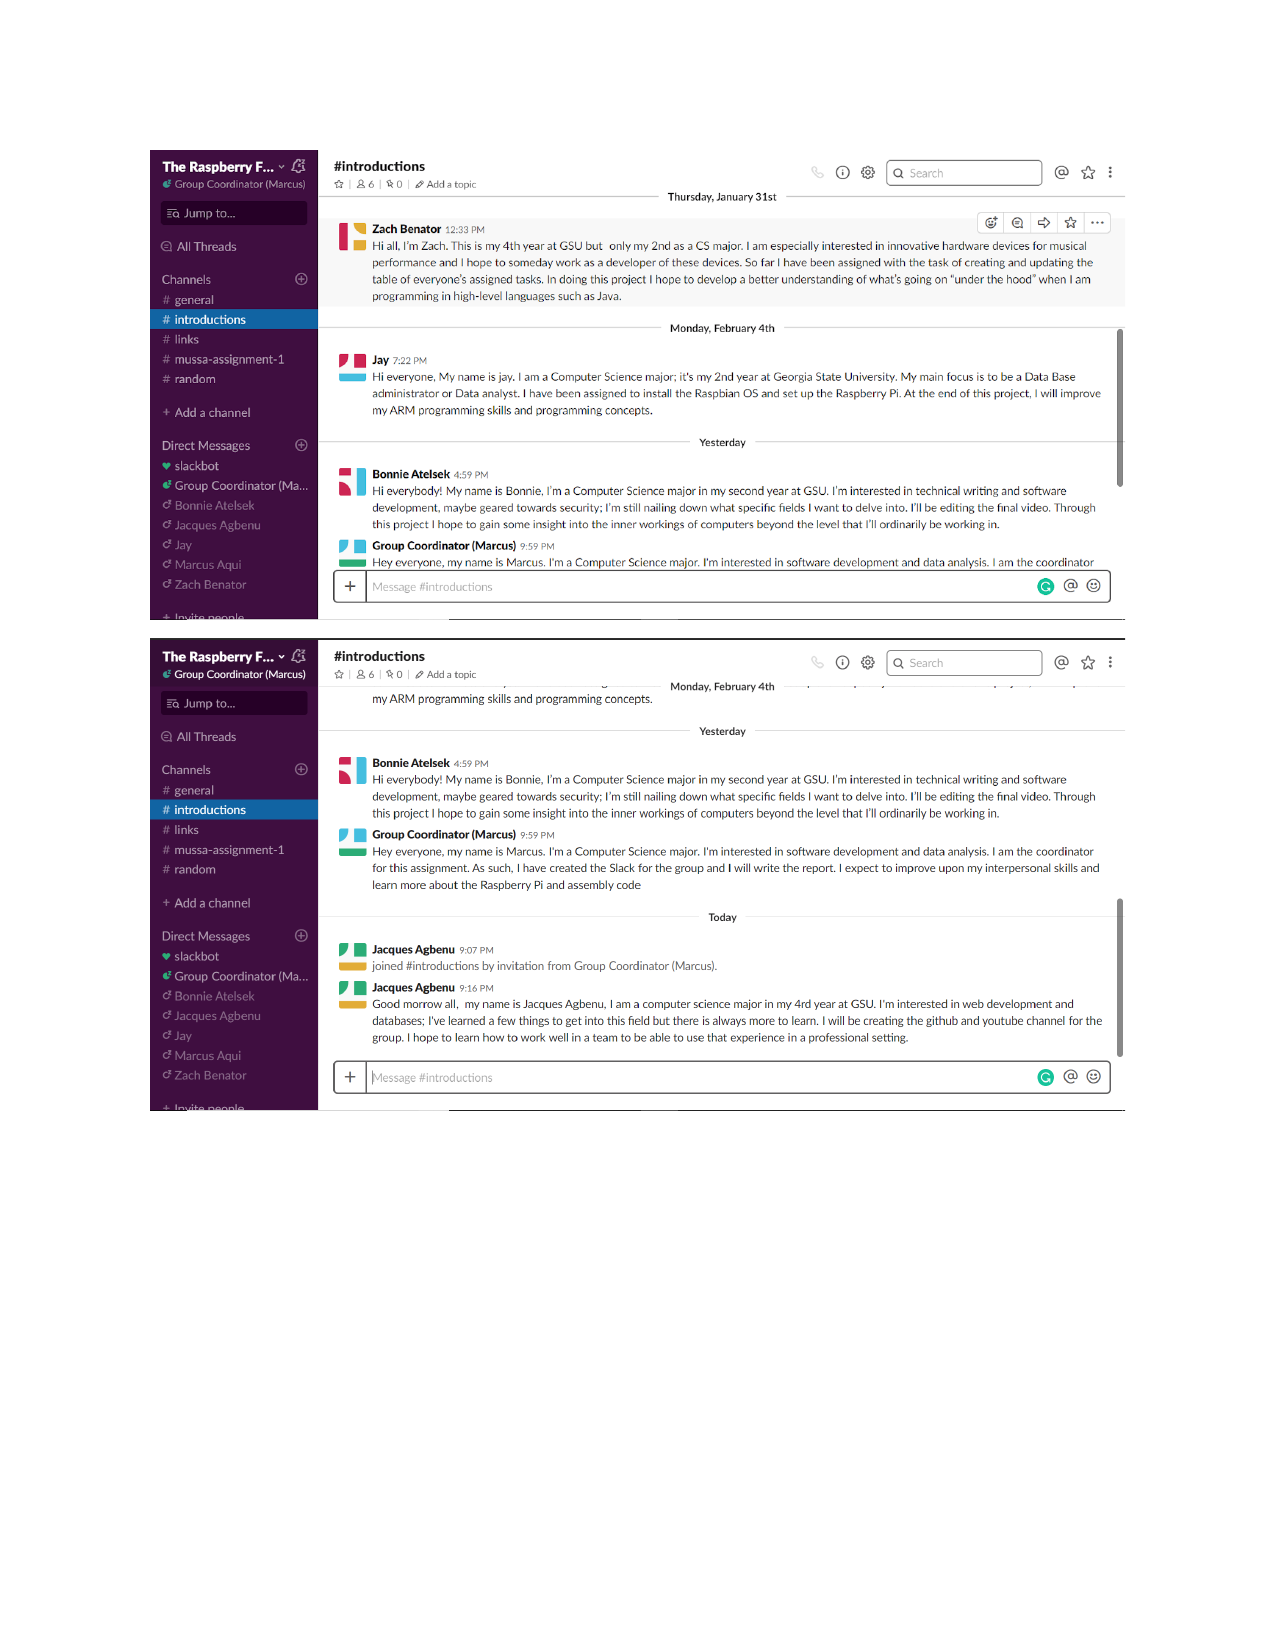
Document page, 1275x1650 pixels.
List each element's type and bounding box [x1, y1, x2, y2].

picture [150, 638, 1125, 1111]
picture [150, 150, 1125, 620]
